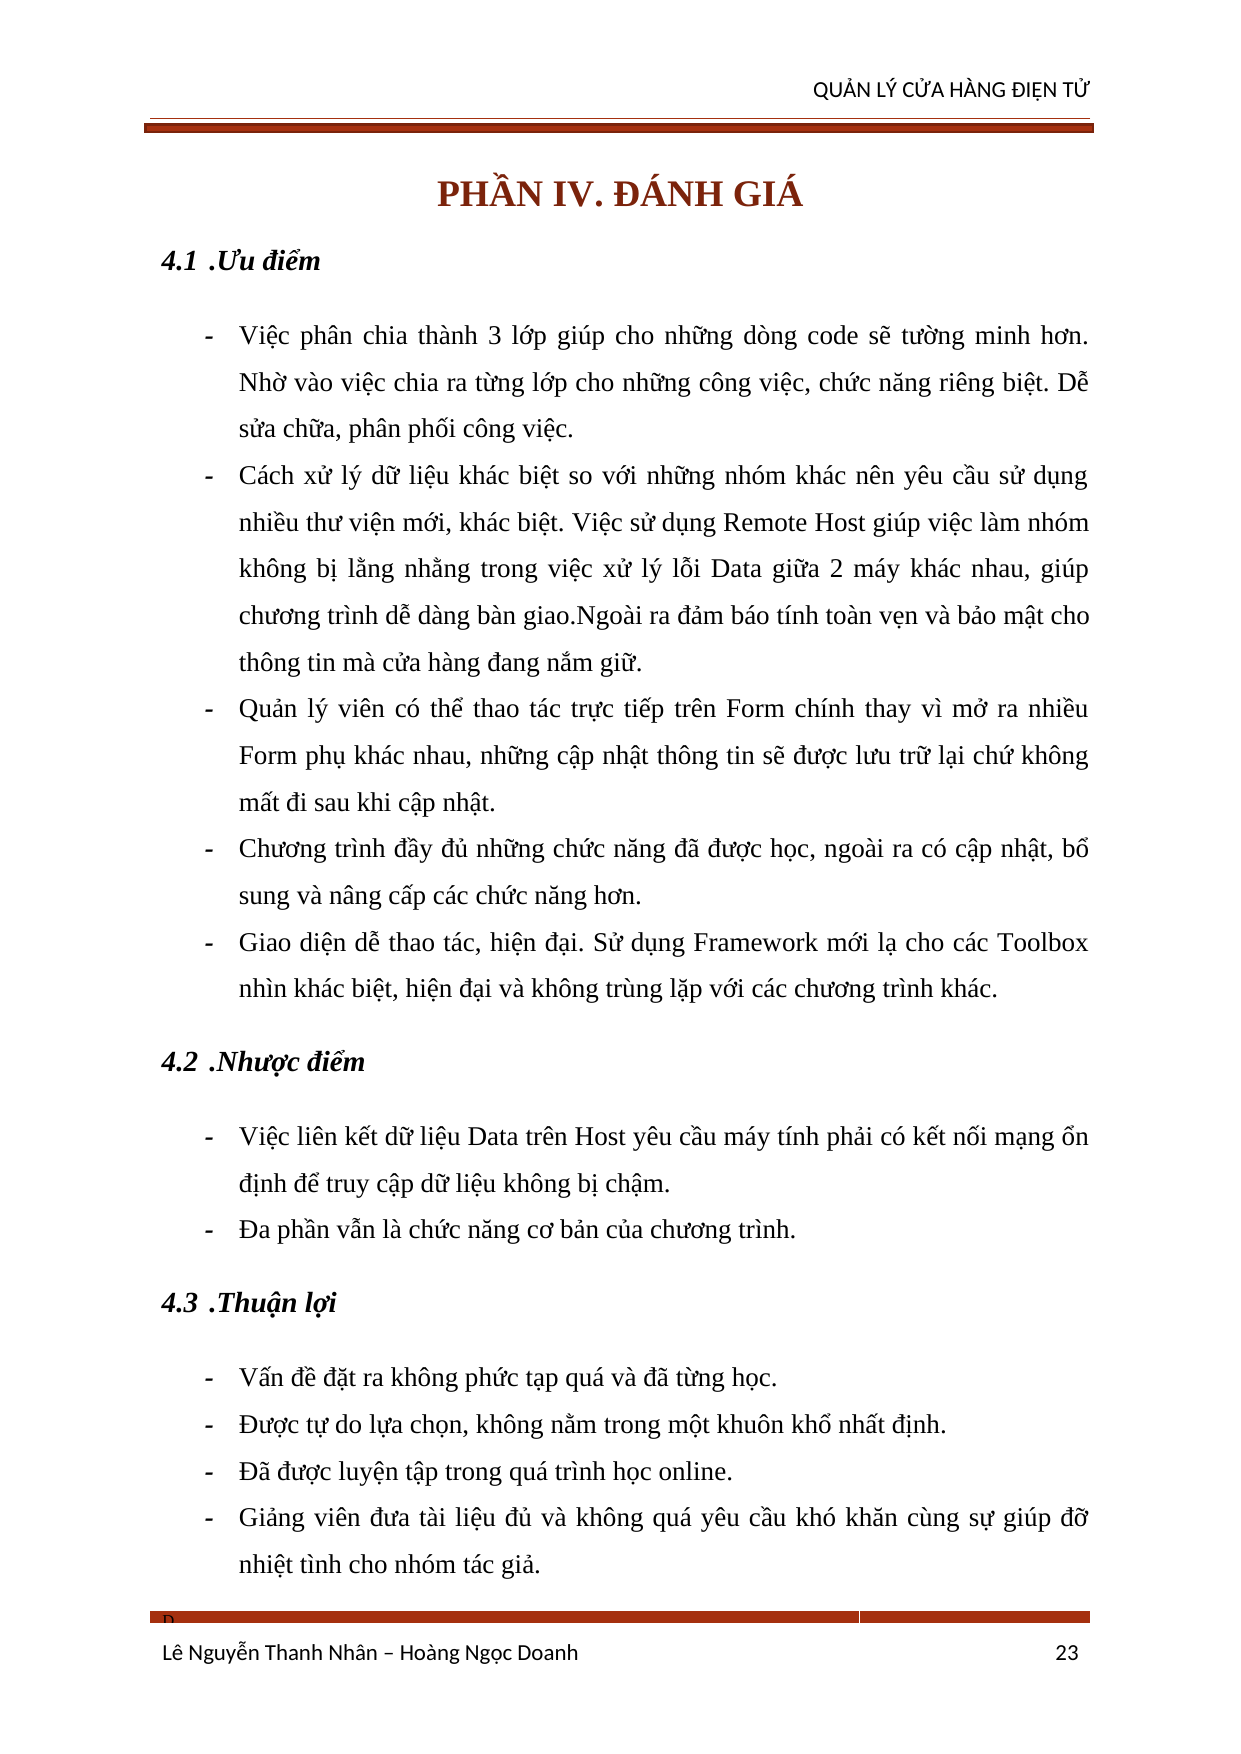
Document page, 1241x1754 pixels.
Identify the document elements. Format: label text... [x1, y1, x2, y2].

list Được tự do lựa chọn, không nằm trong một khuôn khổ nhất định. [209, 1408, 1090, 1439]
text .Nhược điểm [179, 1044, 1090, 1078]
text .Thuận lợi [179, 1285, 1090, 1319]
list Vấn đề đặt ra không phức tạp quá và đã từng học. [209, 1361, 1090, 1392]
list Đa phần vẫn là chức năng cơ bản của chương trình. [209, 1214, 1090, 1245]
list Đã được luyện tập trong quá trình học online. [209, 1455, 1090, 1486]
list Giảng viên đưa tài liệu đủ và không quá yêu cầu khó khăn cùng sự giúp đỡ nhiệt tình cho nhóm tác giả. [209, 1501, 1090, 1579]
list Việc phân chia thành 3 lớp giúp cho những dòng code sẽ tường minh hơn. Nhờ vào việc chia ra từng lớp cho những công việc, chức năng riêng biệt. Dễ sửa chữa, phân phối công việc. [209, 319, 1090, 444]
text .Ưu điểm [179, 243, 1090, 277]
list Cách xử lý dữ liệu khác biệt so với những nhóm khác nên yêu cầu sử dụng nhiều thư viện mới, khác biệt. Việc sử dụng Remote Host giúp việc làm nhóm không bị lằng nhằng trong việc xử lý lỗi Data giữa 2 máy khác nhau, giúp chương trình dễ dàng bàn giao.Ngoài ra đảm báo tính toàn vẹn và bảo mật cho thông tin mà cửa hàng đang nắm giữ. [209, 459, 1090, 677]
list Giao diện dễ thao tác, hiện đại. Sử dụng Framework mới lạ cho các Toolbox nhìn khác biệt, hiện đại và không trùng lặp với các chương trình khác. [209, 926, 1090, 1004]
list Chương trình đầy đủ những chức năng đã được học, ngoài ra có cập nhật, bổ sung và nâng cấp các chức năng hơn. [209, 833, 1090, 910]
list Quản lý viên có thể thao tác trực tiếp trên Form chính thay vì mở ra nhiều Form phụ khác nhau, những cập nhật thông tin sẽ được lưu trữ lại chứ không mất đi sau khi cập nhật. [209, 693, 1090, 817]
subtitle PHẦN IV. ĐÁNH GIÁ [150, 172, 1090, 215]
list Việc liên kết dữ liệu Data trên Host yêu cầu máy tính phải có kết nối mạng ổn định để truy cập dữ liệu không bị chậm. [209, 1120, 1090, 1198]
